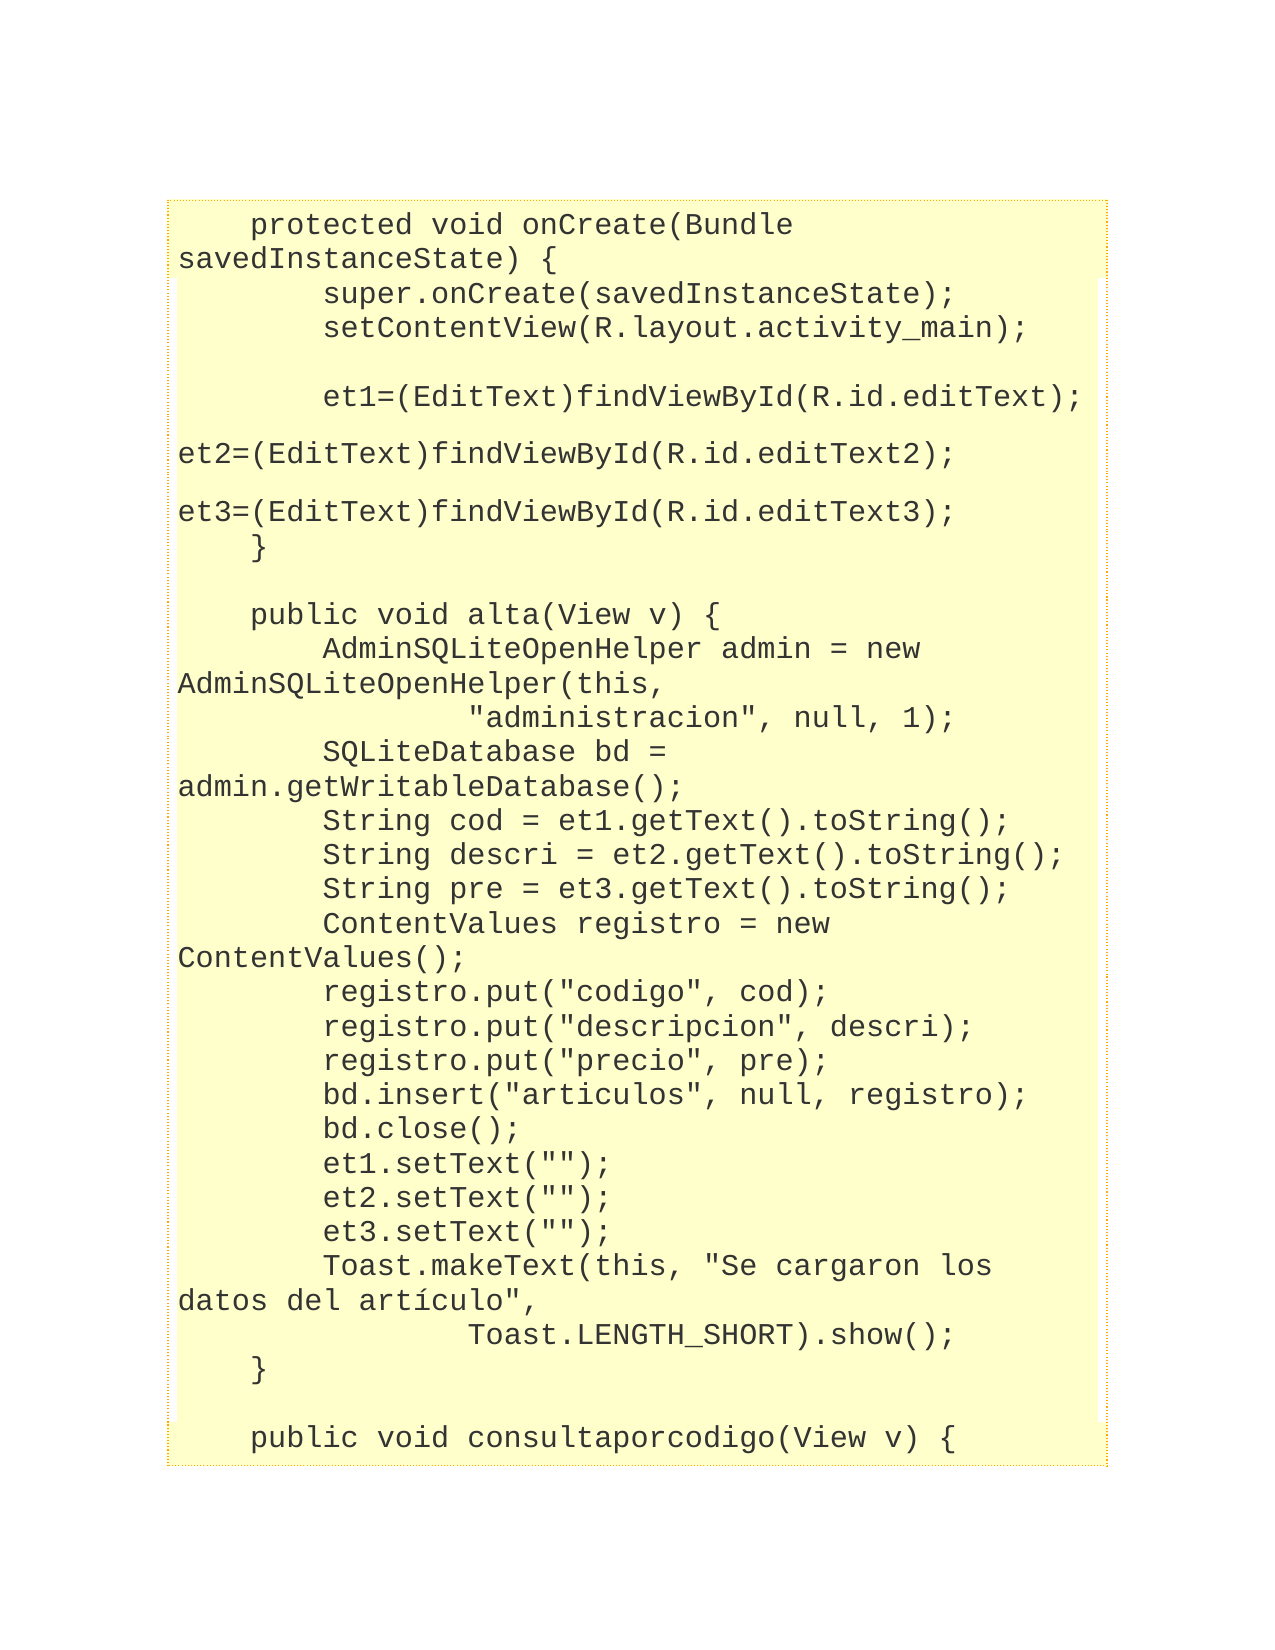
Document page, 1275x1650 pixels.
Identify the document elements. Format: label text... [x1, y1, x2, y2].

text et1.setText(""); [177, 1148, 1098, 1182]
text et3=(EditText)findViewById(R.id.editText3); [177, 473, 1098, 531]
text "administracion", null, 1); [177, 702, 1098, 737]
text registro.put("descripcion", descri); [177, 1011, 1098, 1045]
text et2.setText(""); [177, 1182, 1098, 1216]
text super.onCreate(savedInstanceState); [177, 278, 1098, 312]
text ContentValues registro = new ContentValues(); [177, 908, 1098, 976]
text et3.setText(""); [177, 1216, 1098, 1251]
text protected void onCreate(Bundle savedInstanceState) { [167, 199, 1108, 278]
text setContentView(R.layout.activity_main); [177, 312, 1098, 347]
text } [177, 531, 1098, 565]
text SQLiteDatabase bd = admin.getWritableDatabase(); [177, 737, 1098, 805]
text et2=(EditText)findViewById(R.id.editText2); [177, 415, 1098, 473]
text public void alta(View v) { [177, 599, 1098, 634]
text Toast.LENGTH_SHORT).show(); [177, 1319, 1098, 1353]
text String pre = et3.getText().toString(); [177, 874, 1098, 908]
text bd.insert("articulos", null, registro); [177, 1079, 1098, 1113]
text String cod = et1.getText().toString(); [177, 805, 1098, 839]
text registro.put("precio", pre); [177, 1045, 1098, 1079]
text et1=(EditText)findViewById(R.id.editText); [177, 381, 1098, 415]
text public void consultaporcodigo(View v) { [167, 1412, 1108, 1466]
text } [177, 1353, 1098, 1388]
text String descri = et2.getText().toString(); [177, 839, 1098, 874]
text Toast.makeText(this, "Se cargaron los datos del artículo", [177, 1251, 1098, 1319]
text registro.put("codigo", cod); [177, 976, 1098, 1011]
text AdminSQLiteOpenHelper admin = new AdminSQLiteOpenHelper(this, [177, 634, 1098, 702]
text bd.close(); [177, 1113, 1098, 1148]
